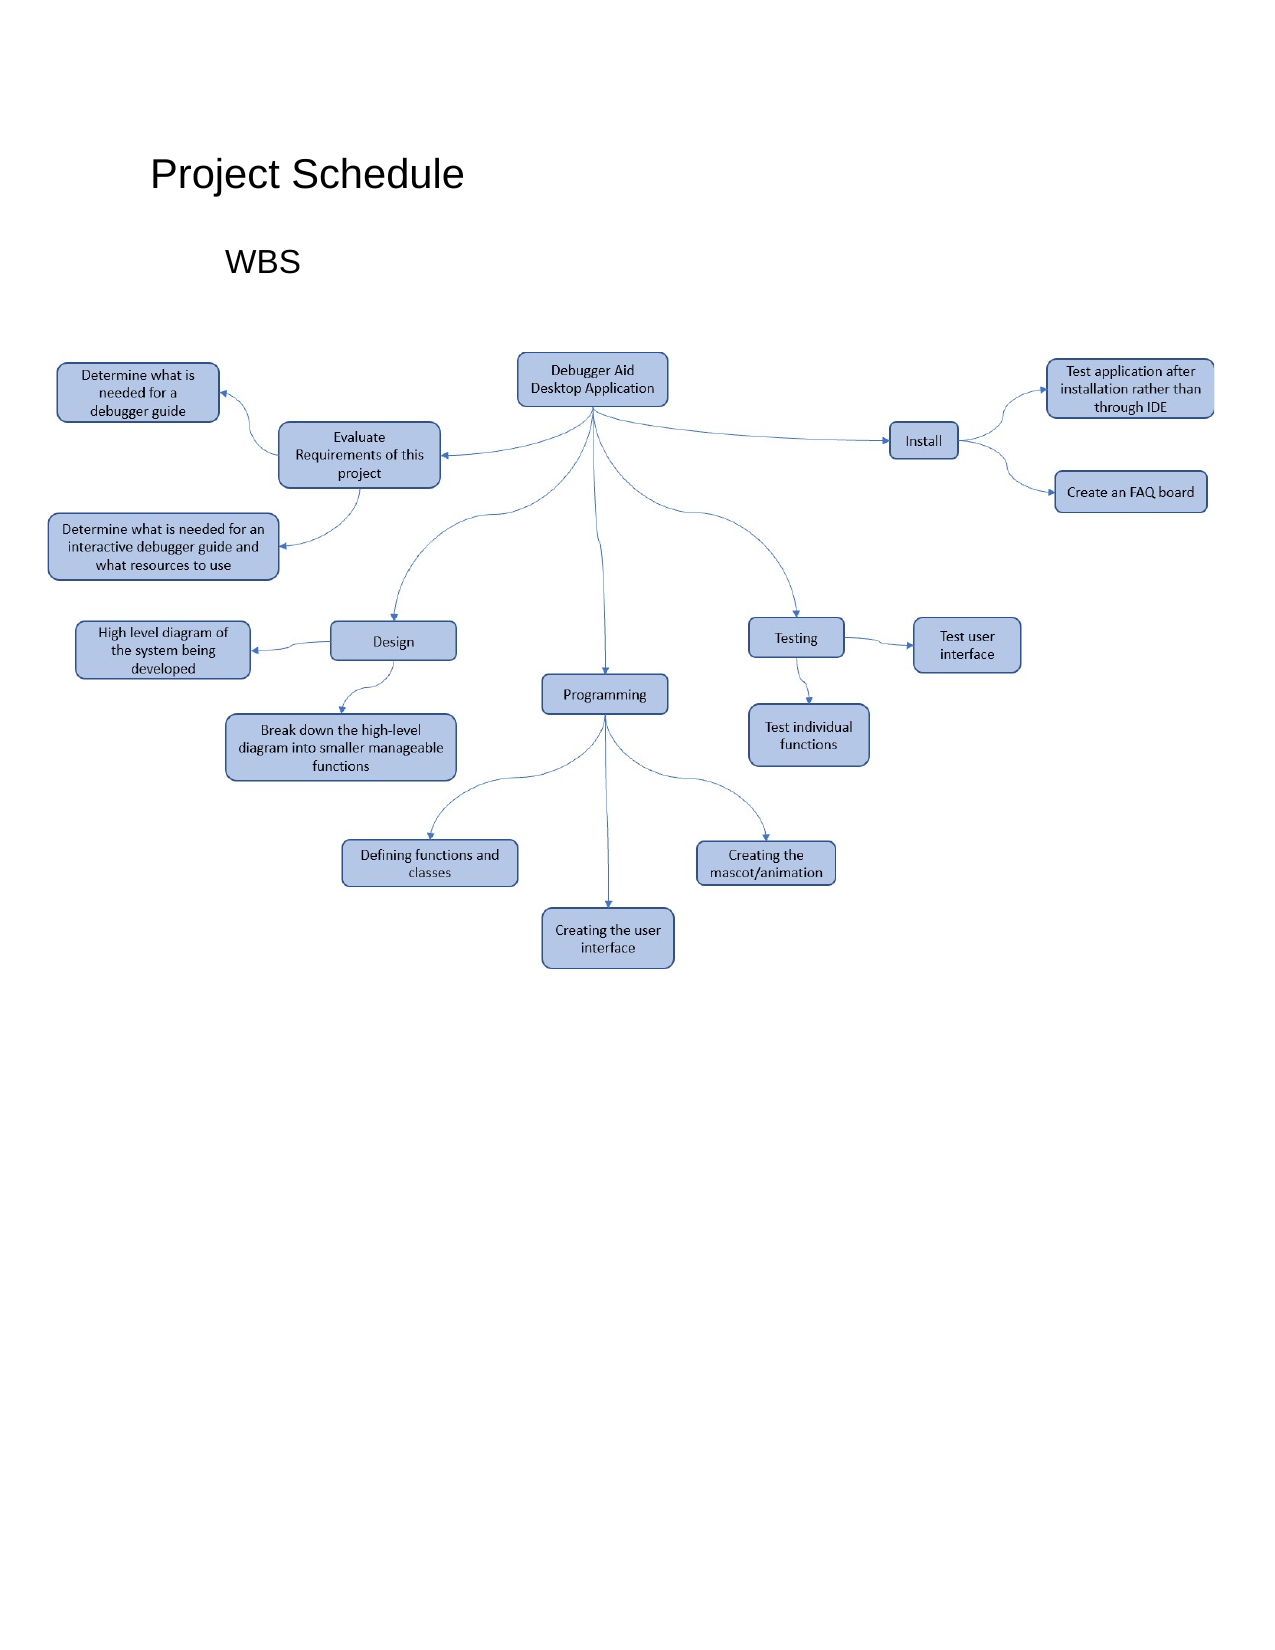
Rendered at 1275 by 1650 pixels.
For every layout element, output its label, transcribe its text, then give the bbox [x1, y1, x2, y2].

picture [47, 352, 1215, 969]
subtitle Project Schedule [150, 150, 1256, 198]
subtitle WBS [225, 242, 1256, 281]
